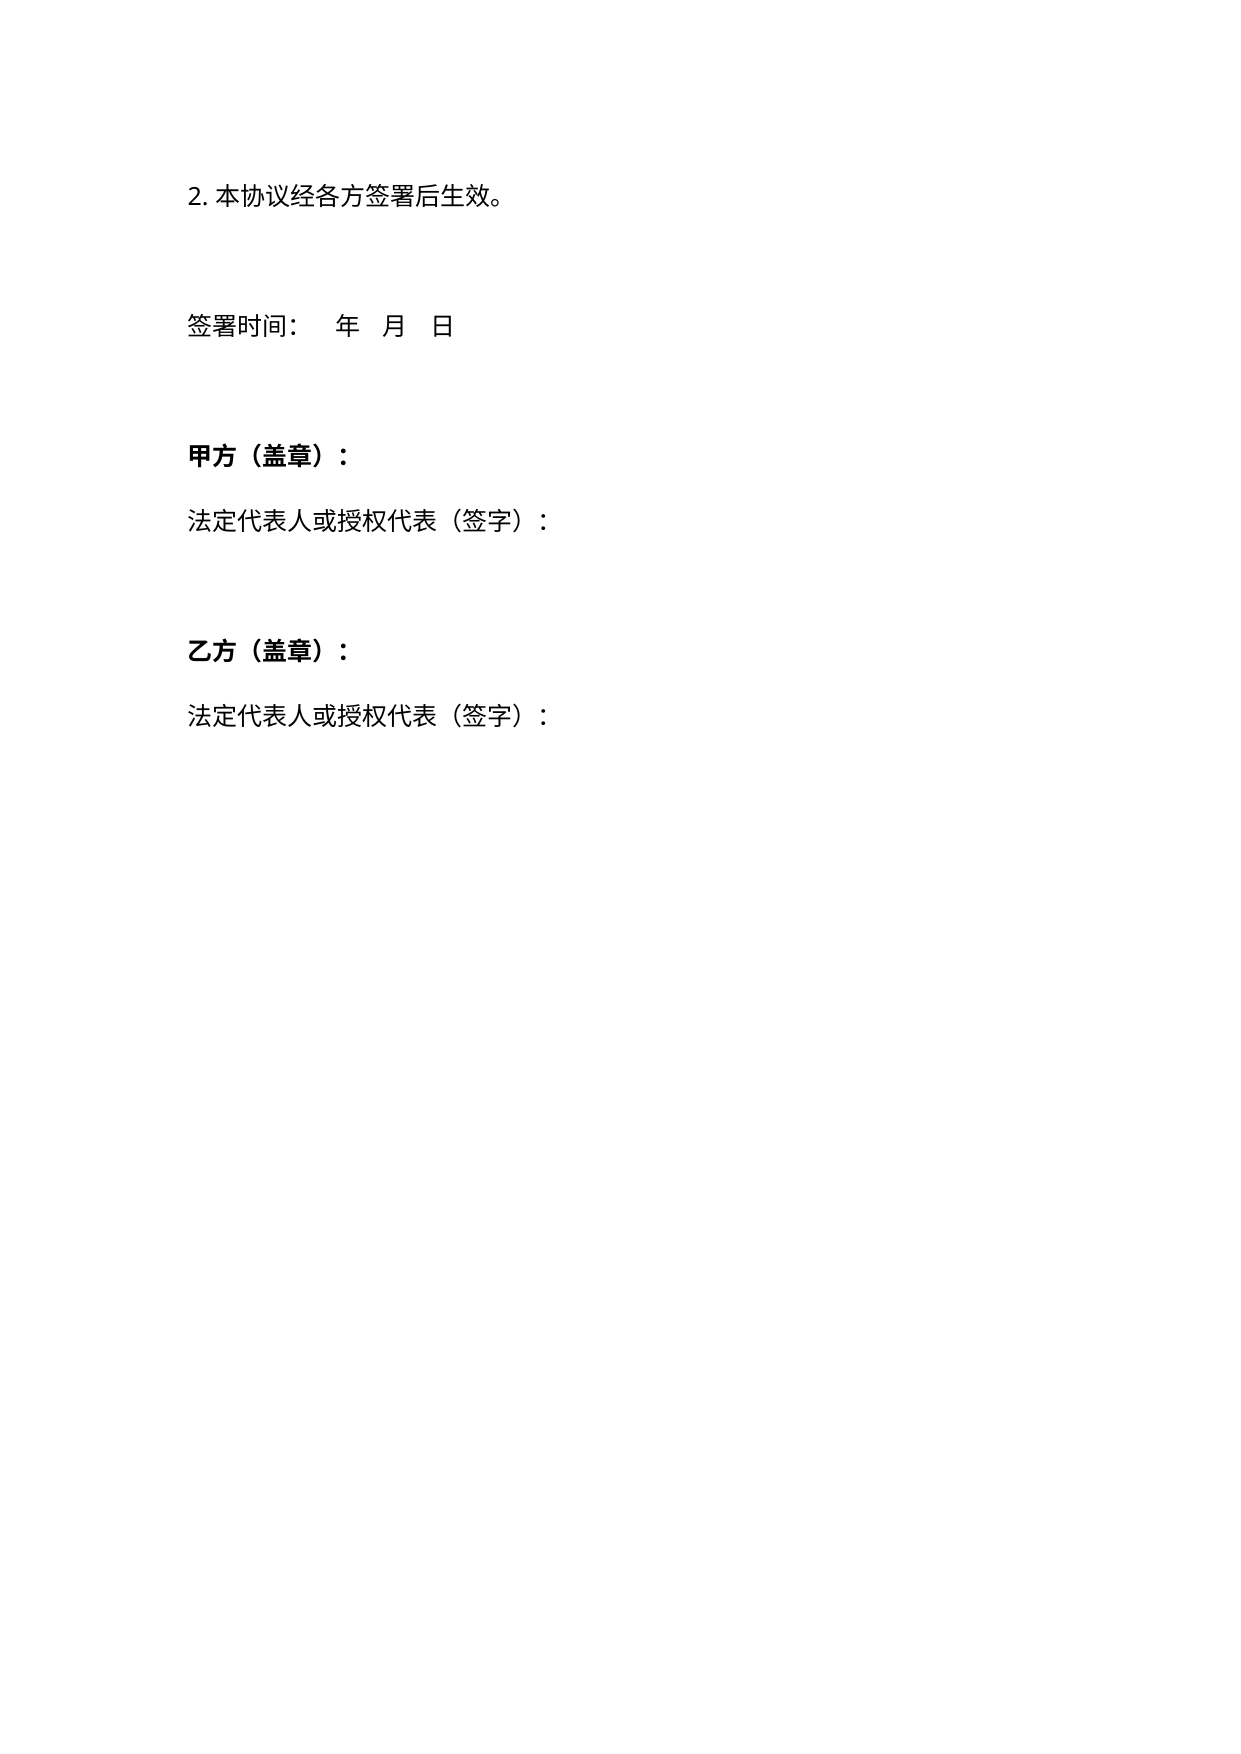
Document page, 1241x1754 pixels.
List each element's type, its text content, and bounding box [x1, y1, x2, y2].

text 甲方（盖章）： [187, 357, 1053, 487]
text 2. 本协议经各方签署后生效。 [187, 162, 1053, 227]
text 法定代表人或授权代表（签字）： [187, 682, 1053, 747]
text 法定代表人或授权代表（签字）： [187, 487, 1053, 552]
text 乙方（盖章）： [187, 552, 1053, 682]
text 签署时间： 年 月 日 [187, 292, 1053, 357]
